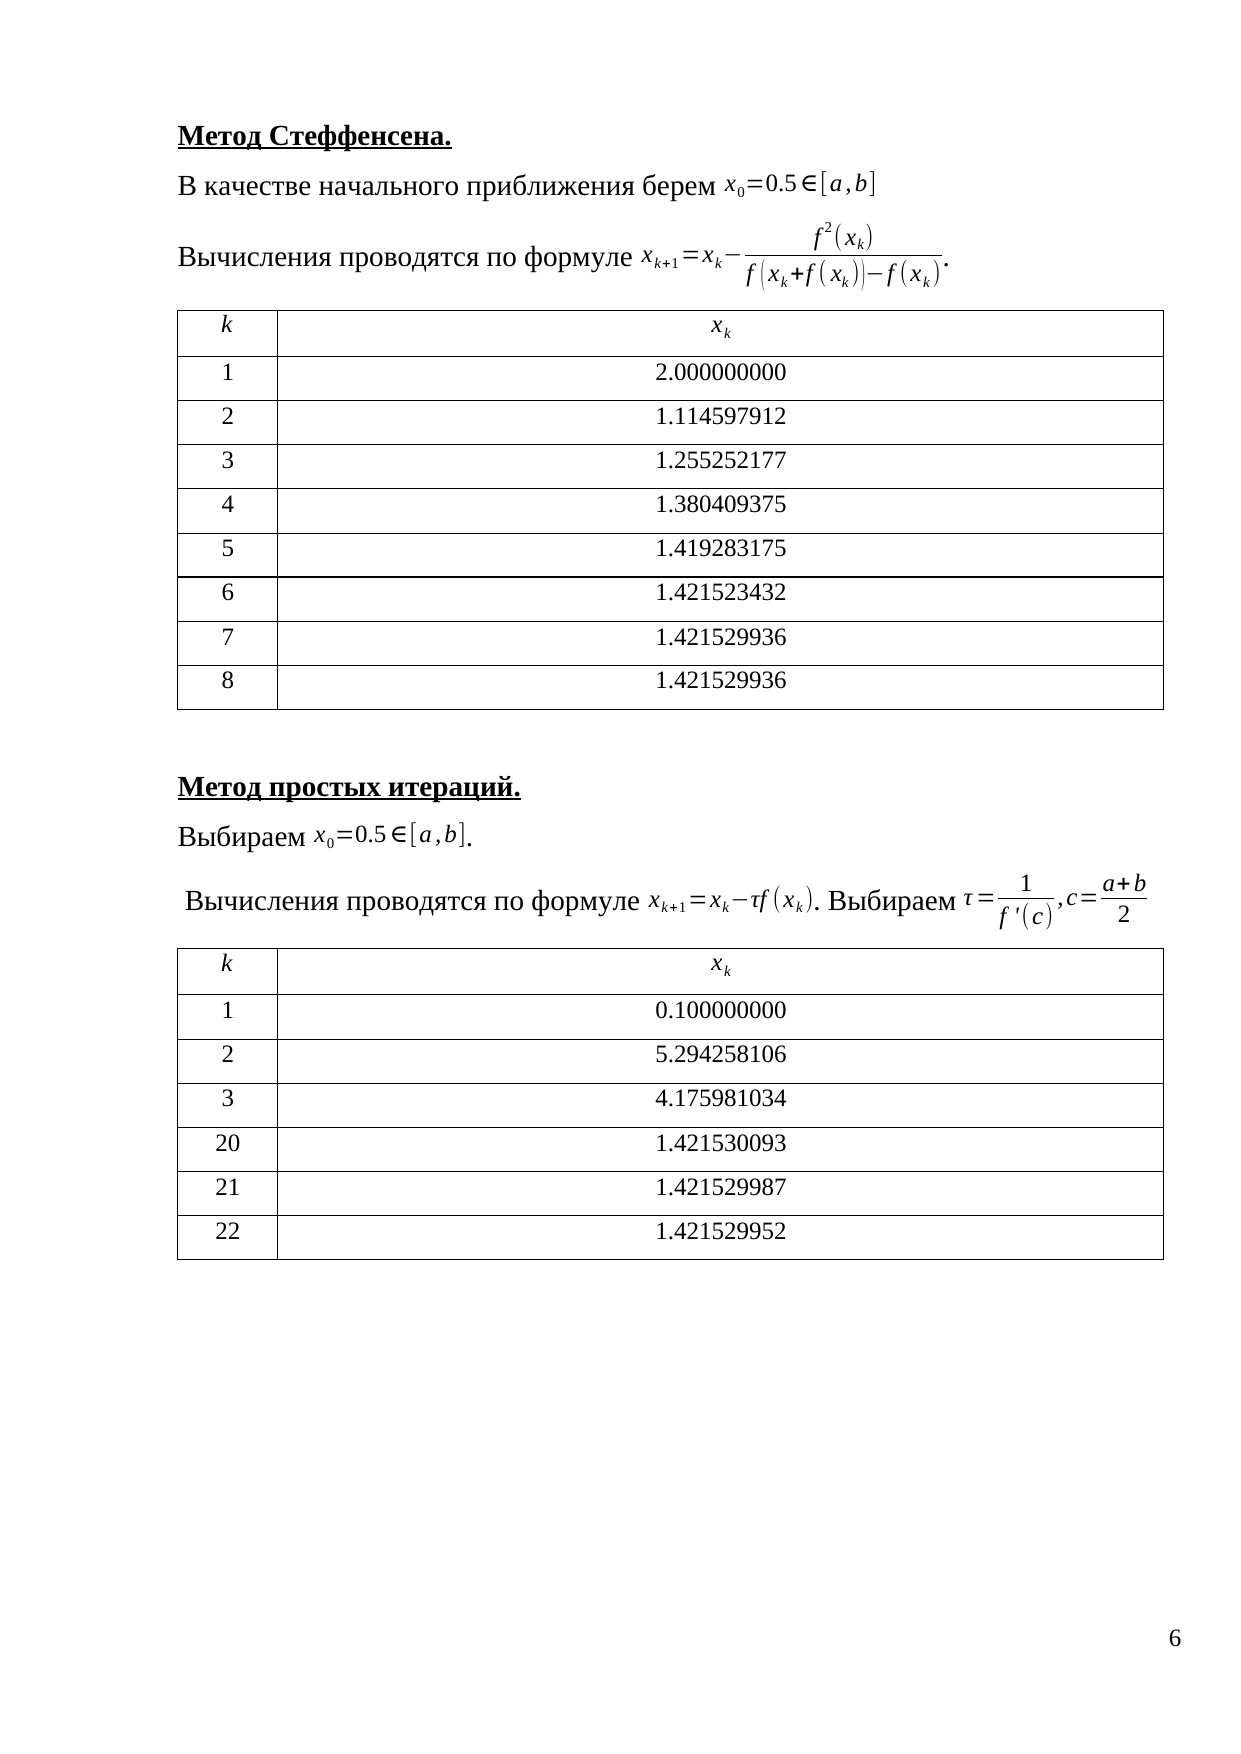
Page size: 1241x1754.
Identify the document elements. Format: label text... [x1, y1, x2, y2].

table_cell 3 [178, 445, 277, 488]
table_cell 4 [178, 489, 277, 532]
table_cell 1.421529987 [278, 1172, 1163, 1215]
table_cell 7 [178, 622, 277, 664]
table_cell 4.175981034 [278, 1084, 1163, 1127]
text Выбираем . [177, 819, 1181, 853]
table_cell 5 [178, 534, 277, 576]
table_cell 8 [178, 666, 277, 709]
table_cell 1.114597912 [278, 401, 1163, 444]
table_cell 20 [178, 1128, 277, 1171]
table_cell 2.000000000 [278, 357, 1163, 400]
table_cell 22 [178, 1216, 277, 1259]
table_header [278, 311, 1163, 356]
table_cell 2 [178, 401, 277, 444]
table_cell 2 [178, 1040, 277, 1082]
table_header [178, 949, 277, 994]
table_cell 1.255252177 [278, 445, 1163, 488]
table_cell 1.421523432 [278, 578, 1163, 621]
table_cell 1.421529936 [278, 666, 1163, 709]
table_cell 0.100000000 [278, 995, 1163, 1038]
text В качестве начального приближения берем [177, 168, 1181, 202]
table_cell 1.421529952 [278, 1216, 1163, 1259]
text Вычисления проводятся по формуле . [177, 219, 1181, 293]
text Вычисления проводятся по формуле . Выбираем [177, 870, 1181, 931]
table_cell 5.294258106 [278, 1040, 1163, 1082]
table_cell 1.380409375 [278, 489, 1163, 532]
table_cell 1.421530093 [278, 1128, 1163, 1171]
table_cell 21 [178, 1172, 277, 1215]
table_cell 1.419283175 [278, 534, 1163, 576]
table_cell 3 [178, 1084, 277, 1127]
table_cell 1.421529936 [278, 622, 1163, 664]
text Метод простых итераций. [177, 769, 1181, 803]
table_header [178, 311, 277, 356]
table_cell 1 [178, 995, 277, 1038]
table_cell 1 [178, 357, 277, 400]
table_header [278, 949, 1163, 994]
table_cell 6 [178, 578, 277, 621]
text Метод Стеффенсена. [177, 118, 1181, 152]
